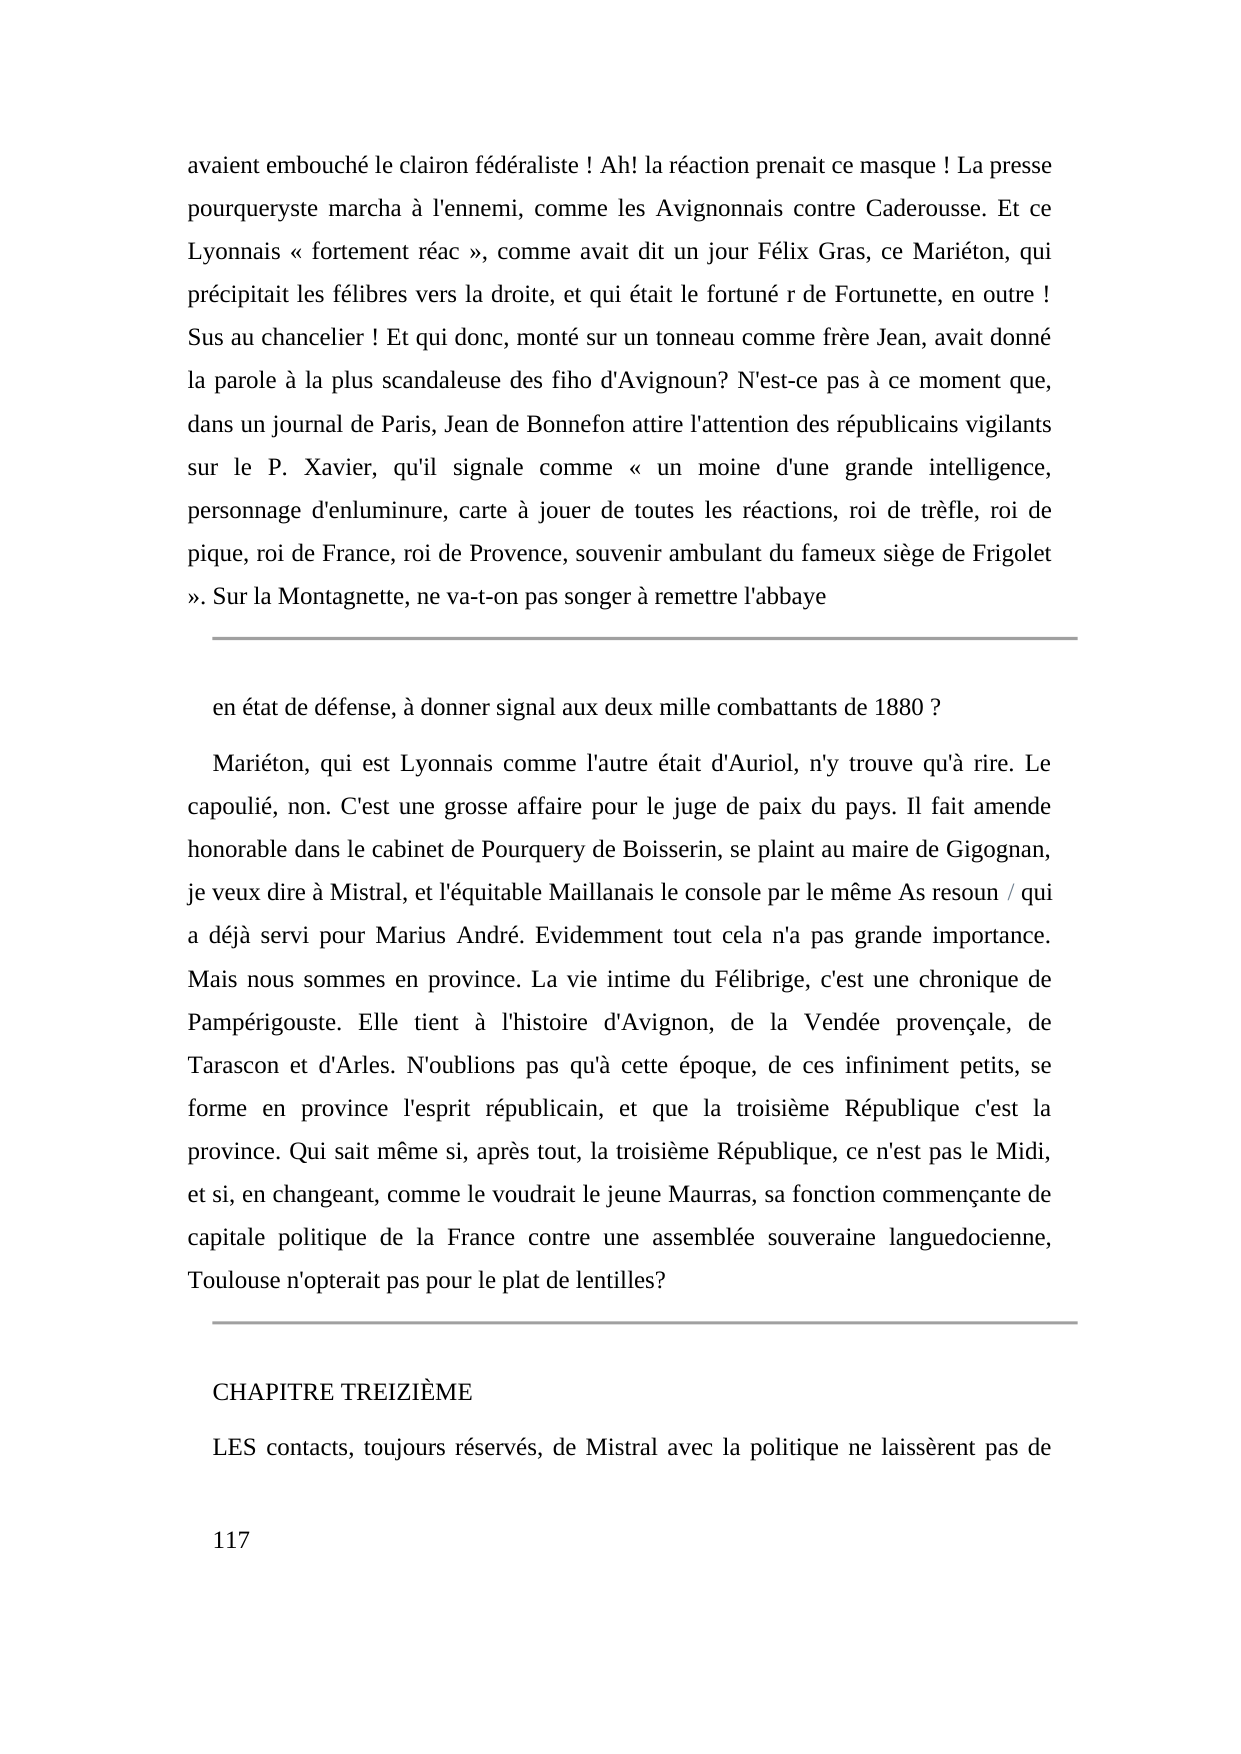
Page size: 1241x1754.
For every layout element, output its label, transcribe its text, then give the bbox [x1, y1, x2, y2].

text CHAPITRE TREIZIÈME [187, 1377, 1053, 1406]
text Mariéton, qui est Lyonnais comme l'autre était d'Auriol, n'y trouve qu'à rire. Le capoulié, non. C'est une grosse affaire pour le juge de paix du pays. Il fait amende honorable dans le cabinet de Pourquery de Boisserin, se plaint au maire de Gigognan, je veux dire à Mistral, et l'équitable Maillanais le console par le même As resoun / qui a déjà servi pour Marius André. Evidemment tout cela n'a pas grande importance. Mais nous sommes en province. La vie intime du Félibrige, c'est une chronique de Pampérigouste. Elle tient à l'histoire d'Avignon, de la Vendée provençale, de Tarascon et d'Arles. N'oublions pas qu'à cette époque, de ces infiniment petits, se forme en province l'esprit républicain, et que la troisième République c'est la province. Qui sait même si, après tout, la troisième République, ce n'est pas le Midi, et si, en changeant, comme le voudrait le jeune Maurras, sa fonction commençante de capitale politique de la France contre une assemblée souveraine languedocienne, Toulouse n'opterait pas pour le plat de lentilles? [187, 748, 1053, 1294]
text en état de défense, à donner signal aux deux mille combattants de 1880 ? [187, 692, 1053, 721]
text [187, 150, 1053, 610]
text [187, 1432, 1053, 1461]
